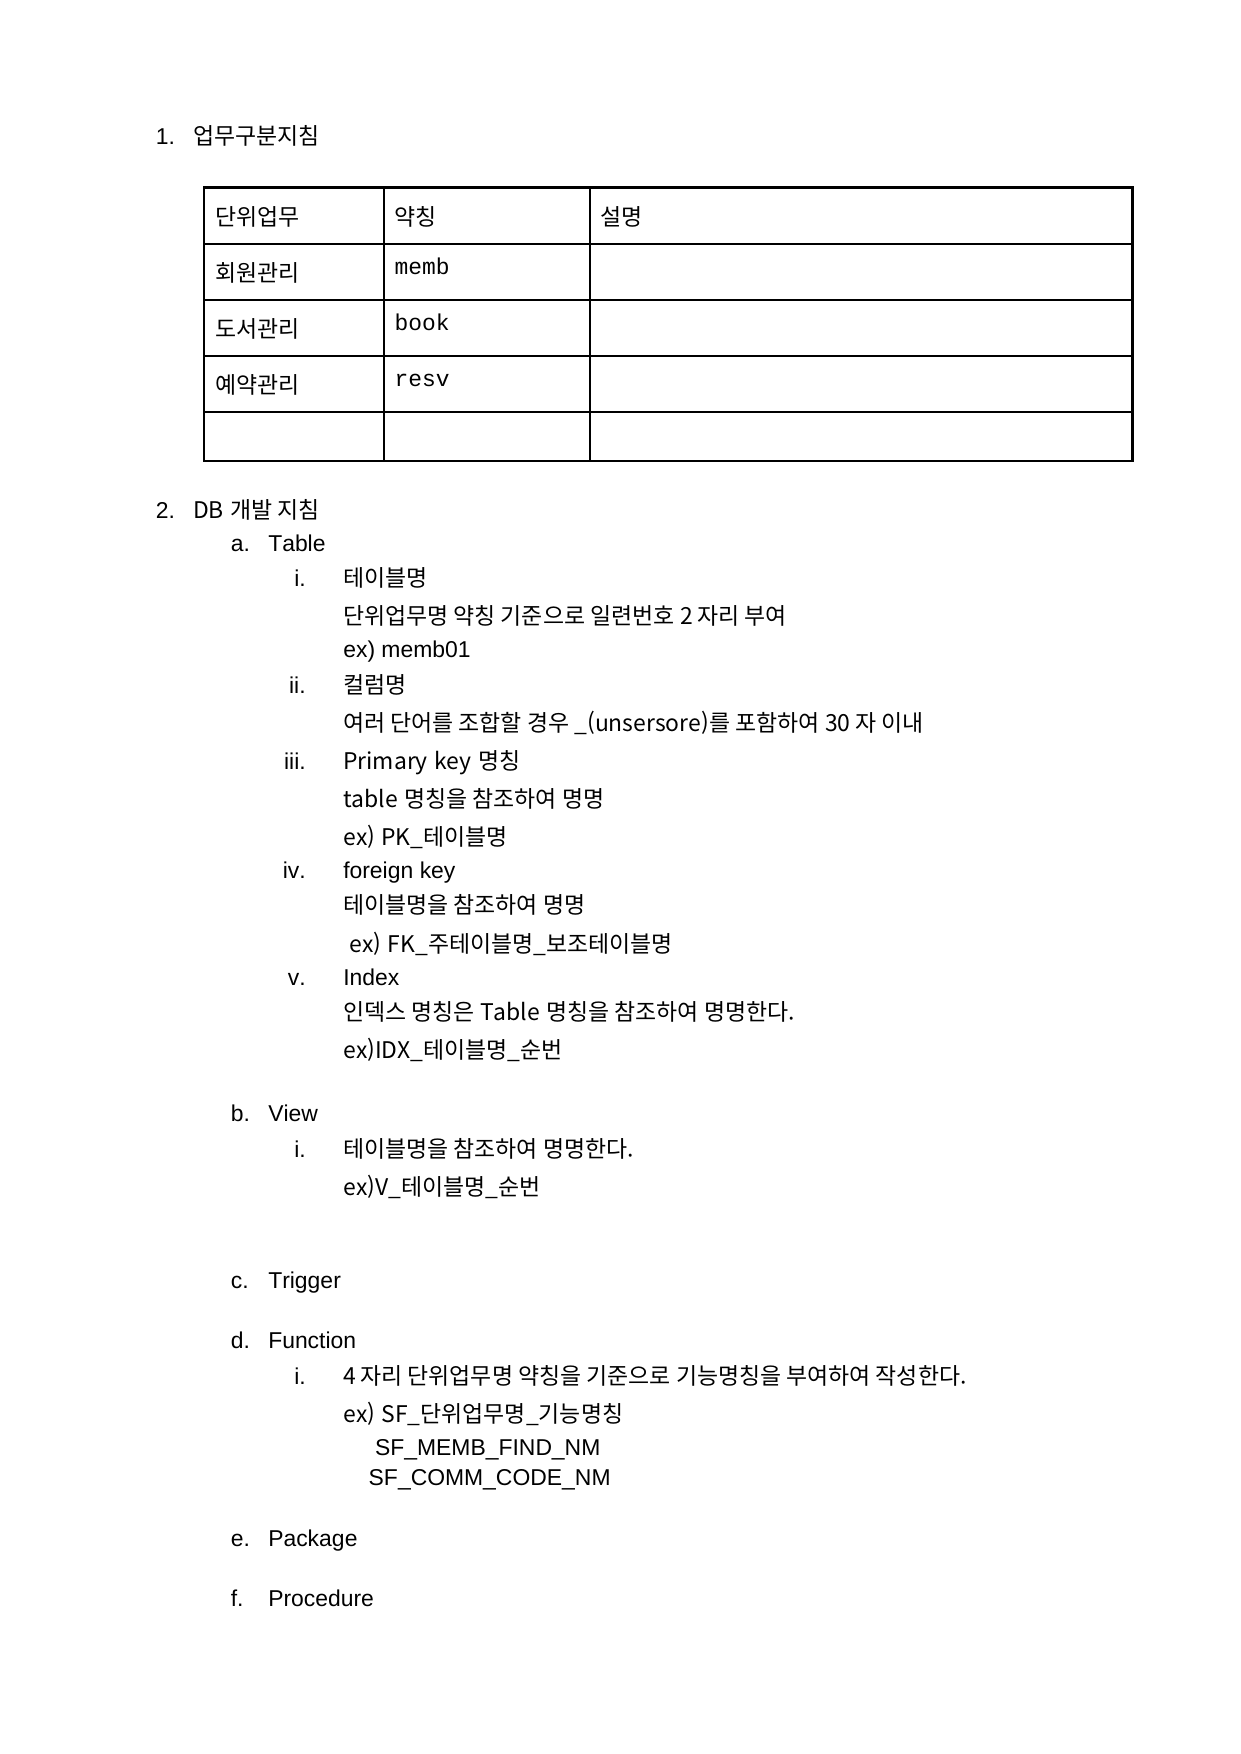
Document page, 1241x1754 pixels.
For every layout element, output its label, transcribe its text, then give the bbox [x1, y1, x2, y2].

list DB 개발 지침 [156, 492, 1122, 525]
text ex)V_테이블명_순번 [343, 1168, 1122, 1202]
table_cell resv [385, 357, 589, 411]
list Function [231, 1327, 1122, 1354]
table_header 단위업무 [205, 189, 383, 242]
list 업무구분지침 [156, 118, 1122, 151]
table_cell [591, 245, 1131, 299]
text 여러 단어를 조합할 경우 _(unsersore)를 포함하여 30자 이내 [343, 704, 1122, 738]
text SF_COMM_CODE_NM [343, 1464, 1122, 1491]
table_cell 예약관리 [205, 357, 383, 411]
text ex) PK_테이블명 [343, 819, 1122, 852]
table_cell [591, 301, 1131, 355]
list Table [231, 530, 1122, 556]
text table 명칭을 참조하여 명명 [343, 781, 1122, 814]
list foreign key [306, 857, 1122, 883]
list 테이블명 [306, 560, 1122, 593]
text 단위업무명 약칭 기준으로 일련번호 2자리 부여 [343, 598, 1122, 631]
list Package [231, 1524, 1122, 1551]
table_header 설명 [591, 189, 1131, 242]
text 테이블명을 참조하여 명명 [343, 887, 1122, 921]
table_cell [385, 413, 589, 460]
list View [231, 1100, 1122, 1127]
table_cell [591, 357, 1131, 411]
text ex) FK_주테이블명_보조테이블명 [343, 925, 1122, 959]
text 인덱스 명칭은 Table 명칭을 참조하여 명명한다. [343, 994, 1122, 1027]
text SF_MEMB_FIND_NM [343, 1434, 1122, 1460]
table_cell [205, 413, 383, 460]
list Trigger [231, 1267, 1122, 1293]
list 테이블명을 참조하여 명명한다. [306, 1130, 1122, 1164]
table_cell memb [385, 245, 589, 299]
text ex) SF_단위업무명_기능명칭 [343, 1396, 1122, 1429]
list Primary key 명칭 [306, 743, 1122, 776]
table_cell [591, 413, 1131, 460]
list Index [306, 963, 1122, 990]
list 컬럼명 [306, 666, 1122, 700]
text ex) memb01 [343, 636, 1122, 663]
text ex)IDX_테이블명_순번 [343, 1032, 1122, 1065]
table_cell 회원관리 [205, 245, 383, 299]
table_cell 도서관리 [205, 301, 383, 355]
list Procedure [231, 1585, 1122, 1611]
table_cell book [385, 301, 589, 355]
list 4자리 단위업무명 약칭을 기준으로 기능명칭을 부여하여 작성한다. [306, 1358, 1122, 1391]
table_header 약칭 [385, 189, 589, 242]
